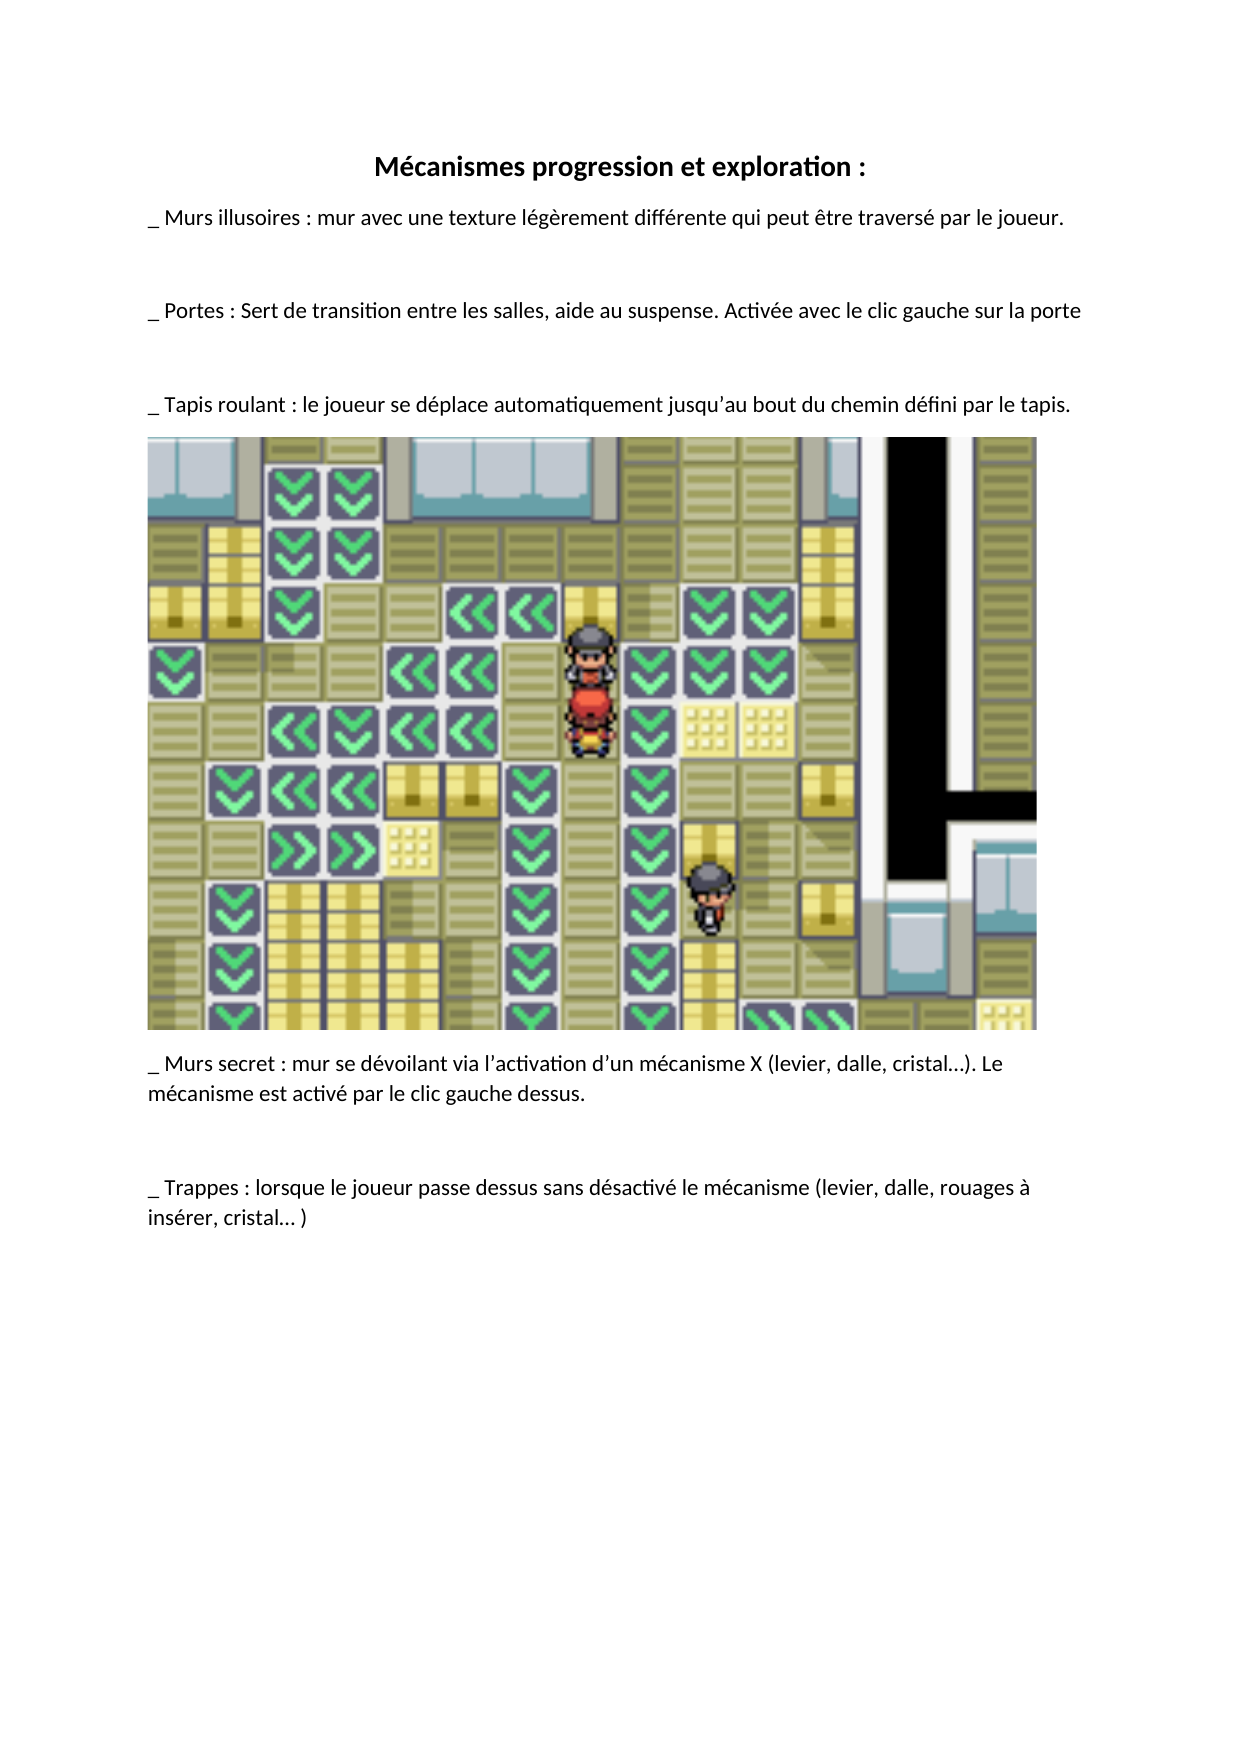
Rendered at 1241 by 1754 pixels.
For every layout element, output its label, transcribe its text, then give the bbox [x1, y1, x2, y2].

text _ Murs illusoires : mur avec une texture légèrement différente qui peut être traversé par le joueur. [148, 203, 1093, 231]
text _ Murs secret : mur se dévoilant via l’activation d’un mécanisme X (levier, dalle, cristal…). Le mécanisme est activé par le clic gauche dessus. [148, 1049, 1093, 1107]
text _ Portes : Sert de transition entre les salles, aide au suspense. Activée avec le clic gauche sur la porte [148, 296, 1093, 324]
text _ Tapis roulant : le joueur se déplace automatiquement jusqu’au bout du chemin défini par le tapis. [148, 390, 1093, 418]
text Mécanismes progression et exploration : [148, 148, 1093, 183]
text _ Trappes : lorsque le joueur passe dessus sans désactivé le mécanisme (levier, dalle, rouages à insérer, cristal… ) [148, 1173, 1093, 1231]
picture [147, 437, 1037, 1030]
